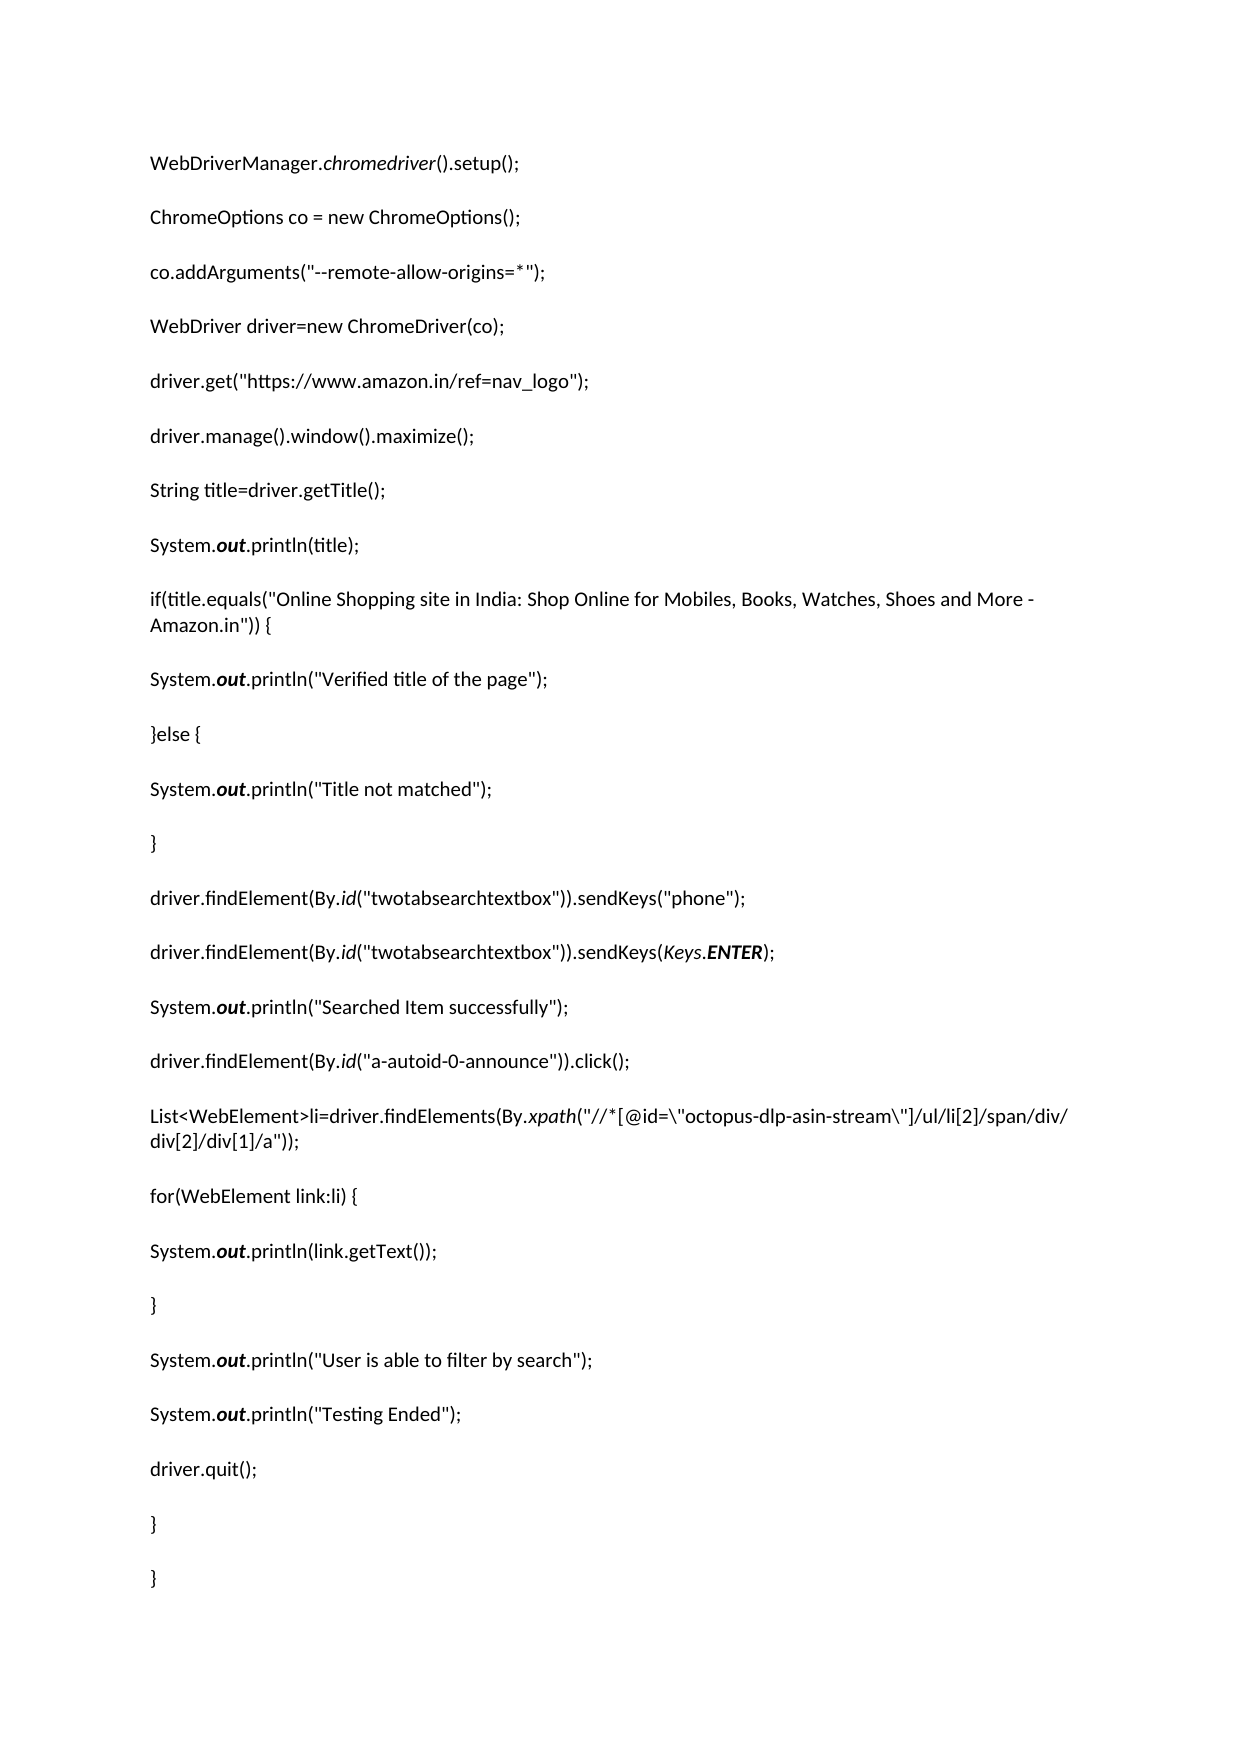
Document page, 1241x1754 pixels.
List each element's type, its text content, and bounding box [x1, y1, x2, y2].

text WebDriverManager.chromedriver().setup(); [150, 150, 1090, 175]
text } [150, 1292, 1090, 1318]
text co.addArguments("--remote-allow-origins=*"); [150, 259, 1090, 284]
text WebDriver driver=new ChromeDriver(co); [150, 314, 1090, 339]
text System.out.println("Verified title of the page"); [150, 667, 1090, 692]
text System.out.println("Searched Item successfully"); [150, 994, 1090, 1019]
text } [150, 1511, 1090, 1536]
text ChromeOptions co = new ChromeOptions(); [150, 204, 1090, 230]
text for(WebElement link:li) { [150, 1183, 1090, 1209]
text System.out.println("User is able to filter by search"); [150, 1347, 1090, 1372]
text System.out.println(link.getText()); [150, 1238, 1090, 1263]
text System.out.println(title); [150, 532, 1090, 557]
text if(title.equals("Online Shopping site in India: Shop Online for Mobiles, Books, Watches, Shoes and More - Amazon.in")) { [150, 587, 1090, 637]
text driver.findElement(By.id("twotabsearchtextbox")).sendKeys("phone"); [150, 885, 1090, 910]
text driver.findElement(By.id("a-autoid-0-announce")).click(); [150, 1049, 1090, 1074]
text System.out.println("Title not matched"); [150, 776, 1090, 801]
text driver.manage().window().maximize(); [150, 423, 1090, 448]
text driver.findElement(By.id("twotabsearchtextbox")).sendKeys(Keys.ENTER); [150, 939, 1090, 965]
text }else { [150, 721, 1090, 747]
text String title=driver.getTitle(); [150, 477, 1090, 503]
text List<WebElement>li=driver.findElements(By.xpath("//*[@id=\"octopus-dlp-asin-stream\"]/ul/li[2]/span/div/div[2]/div[1]/a")); [150, 1103, 1090, 1154]
text driver.get("https://www.amazon.in/ref=nav_logo"); [150, 368, 1090, 394]
text } [150, 1565, 1090, 1591]
text driver.quit(); [150, 1456, 1090, 1482]
text System.out.println("Testing Ended"); [150, 1402, 1090, 1427]
text } [150, 830, 1090, 856]
